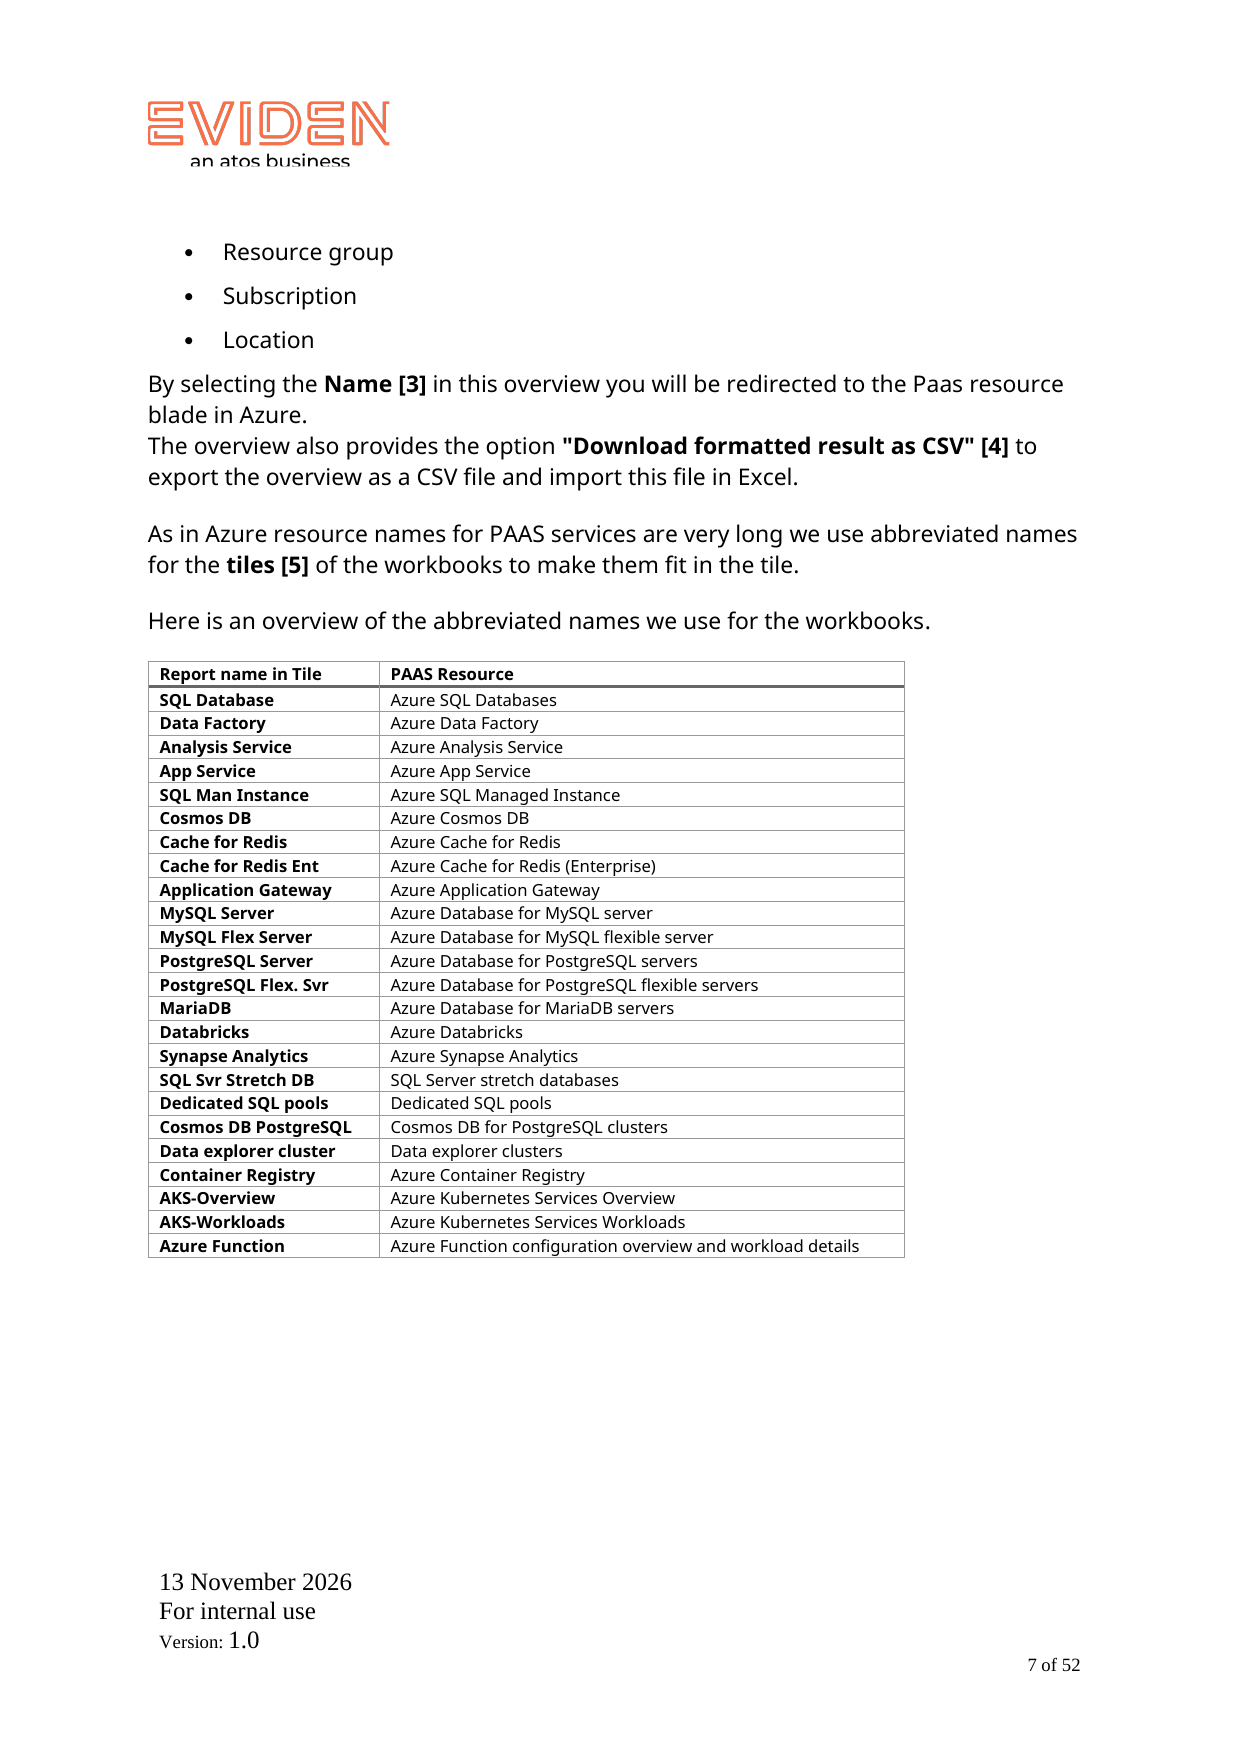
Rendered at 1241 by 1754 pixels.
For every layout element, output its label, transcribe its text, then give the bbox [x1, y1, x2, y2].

table_cell Cosmos DB PostgreSQL [149, 1116, 379, 1138]
table_cell Container Registry [149, 1163, 379, 1186]
table_cell Dedicated SQL pools [380, 1092, 904, 1114]
table_cell Azure Cache for Redis [380, 831, 904, 853]
table_cell Cache for Redis [149, 831, 379, 853]
table_cell Azure Cosmos DB [380, 807, 904, 829]
list Location [185, 324, 1093, 355]
table_cell Azure Database for PostgreSQL servers [380, 949, 904, 972]
table_cell AKS-Overview [149, 1187, 379, 1209]
text Here is an overview of the abbreviated names we use for the workbooks. [148, 605, 1093, 636]
table_cell Azure Kubernetes Services Workloads [380, 1211, 904, 1233]
list Resource group [185, 236, 1093, 267]
table_cell Azure Databricks [380, 1021, 904, 1043]
table_cell Azure Function [149, 1234, 379, 1257]
table_cell Synapse Analytics [149, 1044, 379, 1067]
table_cell SQL Server stretch databases [380, 1068, 904, 1091]
table_cell SQL Database [149, 688, 379, 711]
table_cell Azure Analysis Service [380, 736, 904, 758]
table_cell Azure Synapse Analytics [380, 1044, 904, 1067]
table_cell Azure SQL Databases [380, 688, 904, 711]
table_header PAAS Resource [380, 662, 904, 685]
table_cell Data explorer clusters [380, 1139, 904, 1162]
table_cell SQL Man Instance [149, 783, 379, 806]
table_cell Analysis Service [149, 736, 379, 758]
table_cell MariaDB [149, 997, 379, 1019]
text As in Azure resource names for PAAS services are very long we use abbreviated names for the tiles [5] of the workbooks to make them fit in the tile. [148, 517, 1093, 580]
table_cell Data Factory [149, 712, 379, 734]
table_cell Azure Data Factory [380, 712, 904, 734]
picture [147, 101, 390, 167]
table_cell Azure Container Registry [380, 1163, 904, 1186]
table_cell Data explorer cluster [149, 1139, 379, 1162]
table_cell Databricks [149, 1021, 379, 1043]
table_cell Azure SQL Managed Instance [380, 783, 904, 806]
table_cell SQL Svr Stretch DB [149, 1068, 379, 1091]
table_cell Application Gateway [149, 878, 379, 901]
table_cell App Service [149, 759, 379, 782]
table_cell Azure Application Gateway [380, 878, 904, 901]
table_cell Azure Database for MariaDB servers [380, 997, 904, 1019]
table_cell PostgreSQL Server [149, 949, 379, 972]
table_cell Azure Function configuration overview and workload details [380, 1234, 904, 1257]
text By selecting the Name [3] in this overview you will be redirected to the Paas resource blade in Azure. The overview also provides the option "Download formatted result as CSV" [4] to export the overview as a CSV file and import this file in Excel. [148, 367, 1093, 492]
table_cell Cosmos DB [149, 807, 379, 829]
table_cell PostgreSQL Flex. Svr [149, 973, 379, 996]
table_cell Azure Database for PostgreSQL flexible servers [380, 973, 904, 996]
table_cell MySQL Flex Server [149, 926, 379, 948]
table_header Report name in Tile [149, 662, 379, 685]
list Subscription [185, 280, 1093, 311]
table_cell Azure Database for MySQL server [380, 902, 904, 924]
table_cell Dedicated SQL pools [149, 1092, 379, 1114]
table_cell Azure App Service [380, 759, 904, 782]
table_cell Azure Kubernetes Services Overview [380, 1187, 904, 1209]
table_cell Cosmos DB for PostgreSQL clusters [380, 1116, 904, 1138]
table_cell Cache for Redis Ent [149, 854, 379, 877]
table_cell MySQL Server [149, 902, 379, 924]
table_cell AKS-Workloads [149, 1211, 379, 1233]
table_cell Azure Cache for Redis (Enterprise) [380, 854, 904, 877]
table_cell Azure Database for MySQL flexible server [380, 926, 904, 948]
